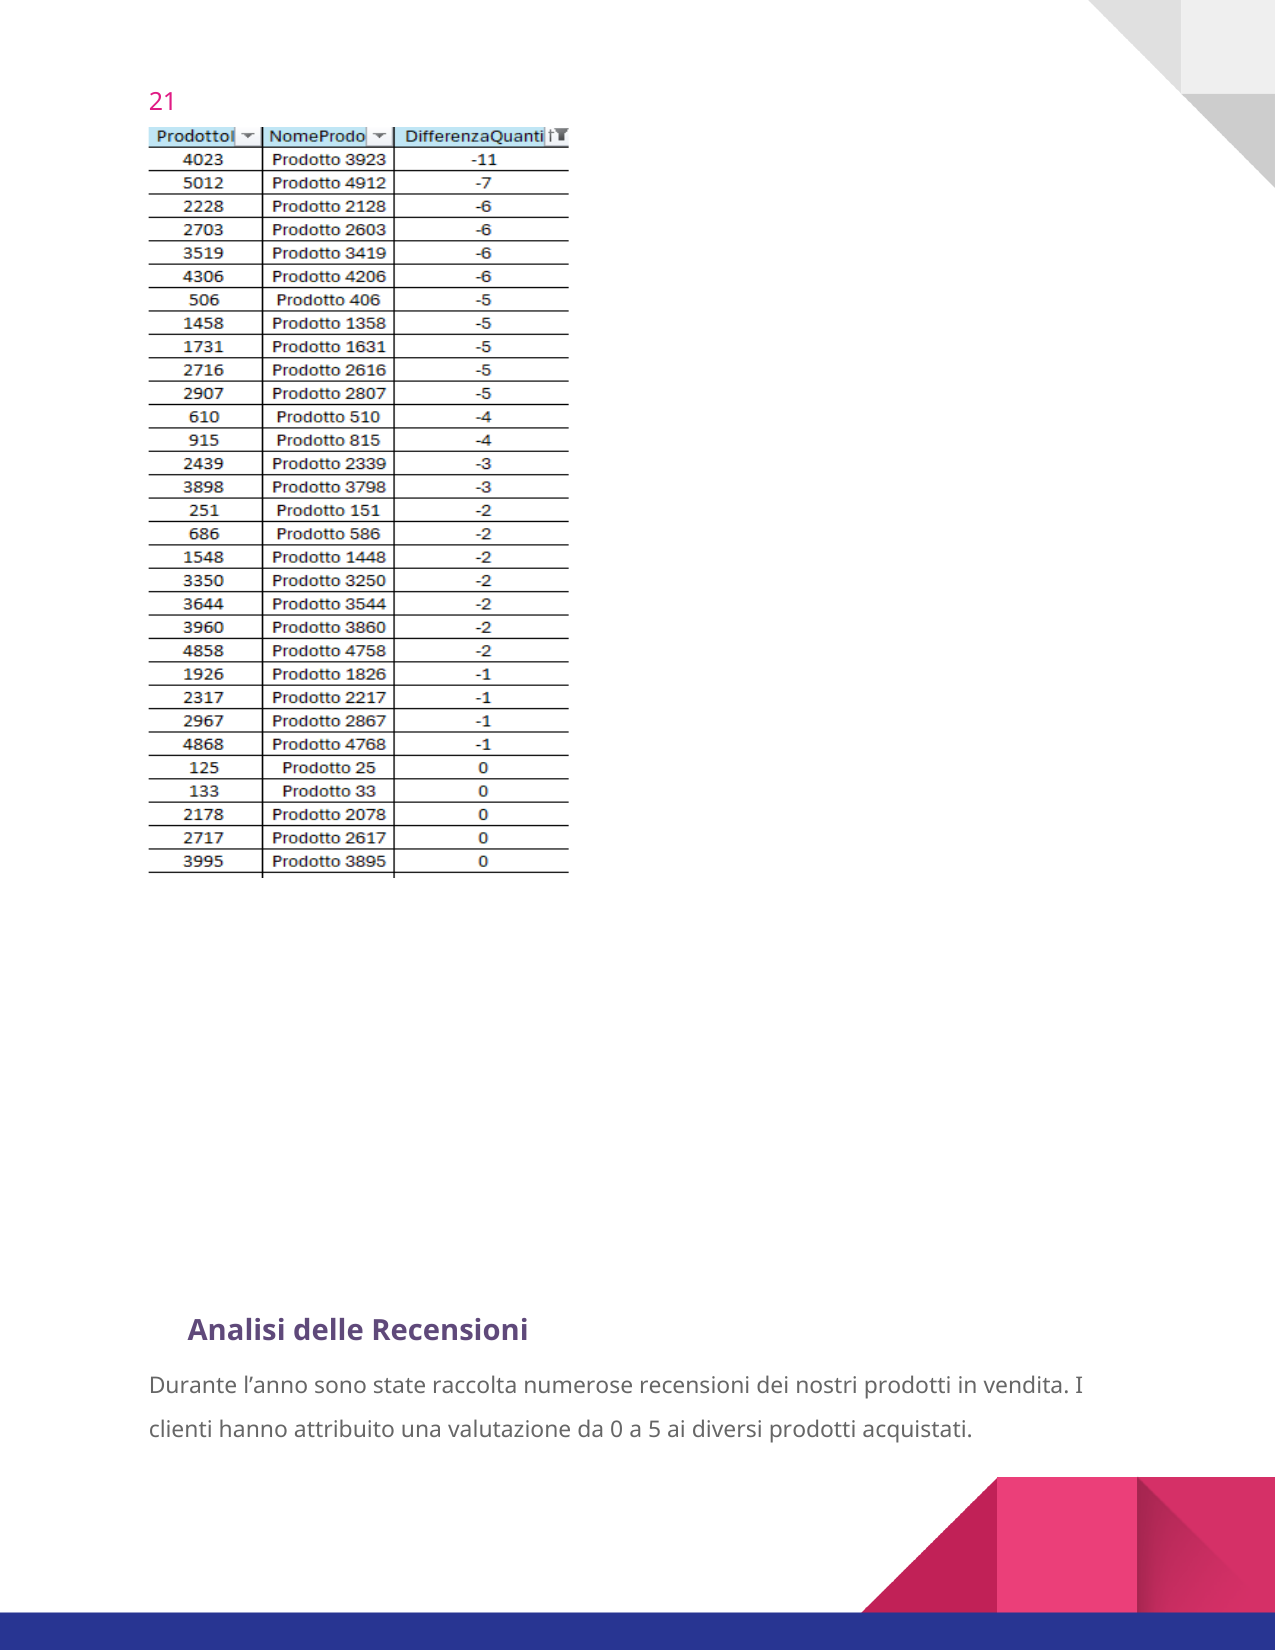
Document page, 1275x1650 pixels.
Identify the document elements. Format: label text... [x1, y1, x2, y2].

picture [148, 127, 569, 878]
picture [0, 1475, 1275, 1650]
picture [1087, 0, 1275, 188]
text Durante l’anno sono state raccolta numerose recensioni dei nostri prodotti in vendita. I clienti hanno attribuito una valutazione da 0 a 5 ai diversi prodotti acquistati. [148, 1369, 1125, 1444]
subtitle Analisi delle Recensioni [187, 1309, 1125, 1348]
